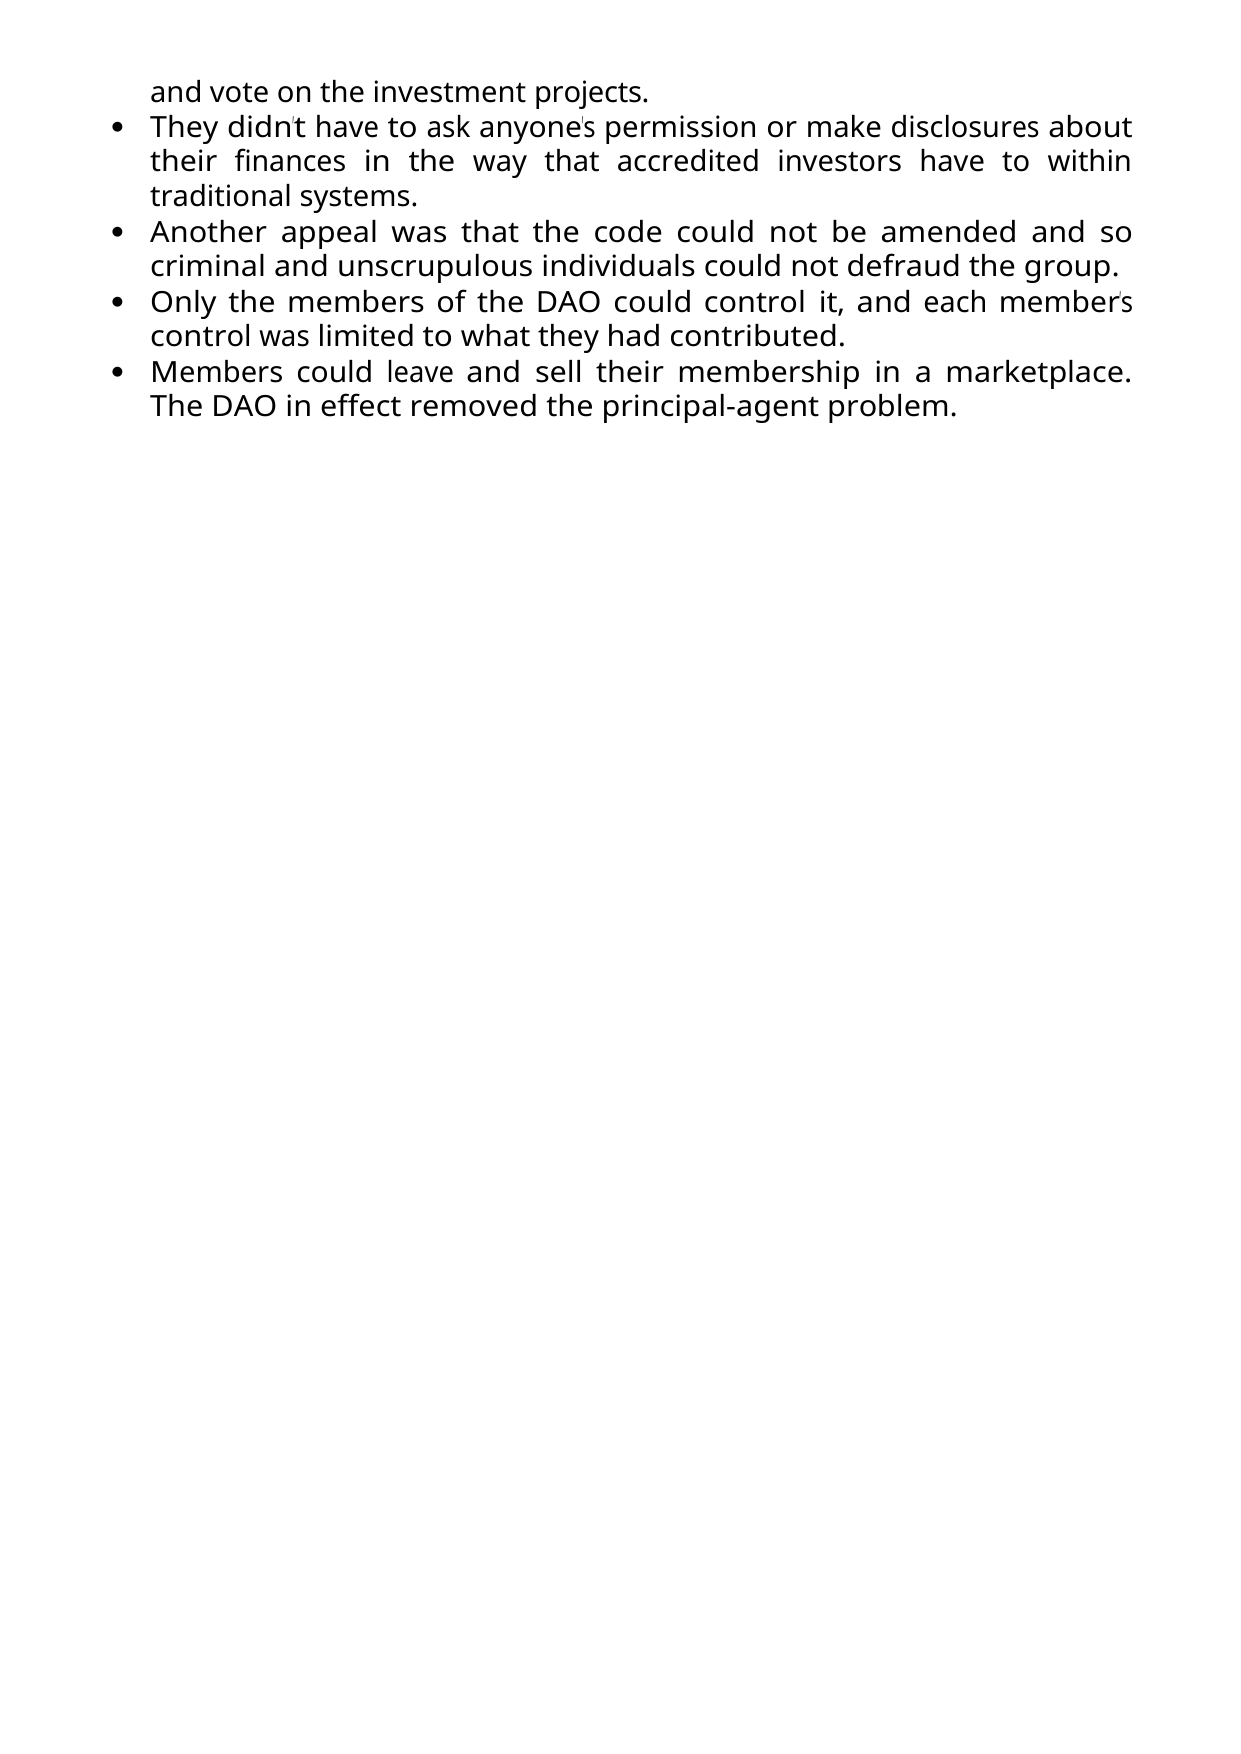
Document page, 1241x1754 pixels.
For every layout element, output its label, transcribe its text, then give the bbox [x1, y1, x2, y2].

list They didn’t have to ask anyone’s permission or make disclosures about their finances in the way that accredited investors have to within traditional systems. [112, 110, 1133, 215]
list Members could leave and sell their membership in a marketplace. The DAO in effect removed the principal-agent problem. [112, 354, 1133, 424]
list Another appeal was that the code could not be amended and so criminal and unscrupulous individuals could not defraud the group. [112, 215, 1133, 285]
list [112, 75, 1133, 110]
list Only the members of the DAO could control it, and each member’s control was limited to what they had contributed. [112, 285, 1133, 354]
